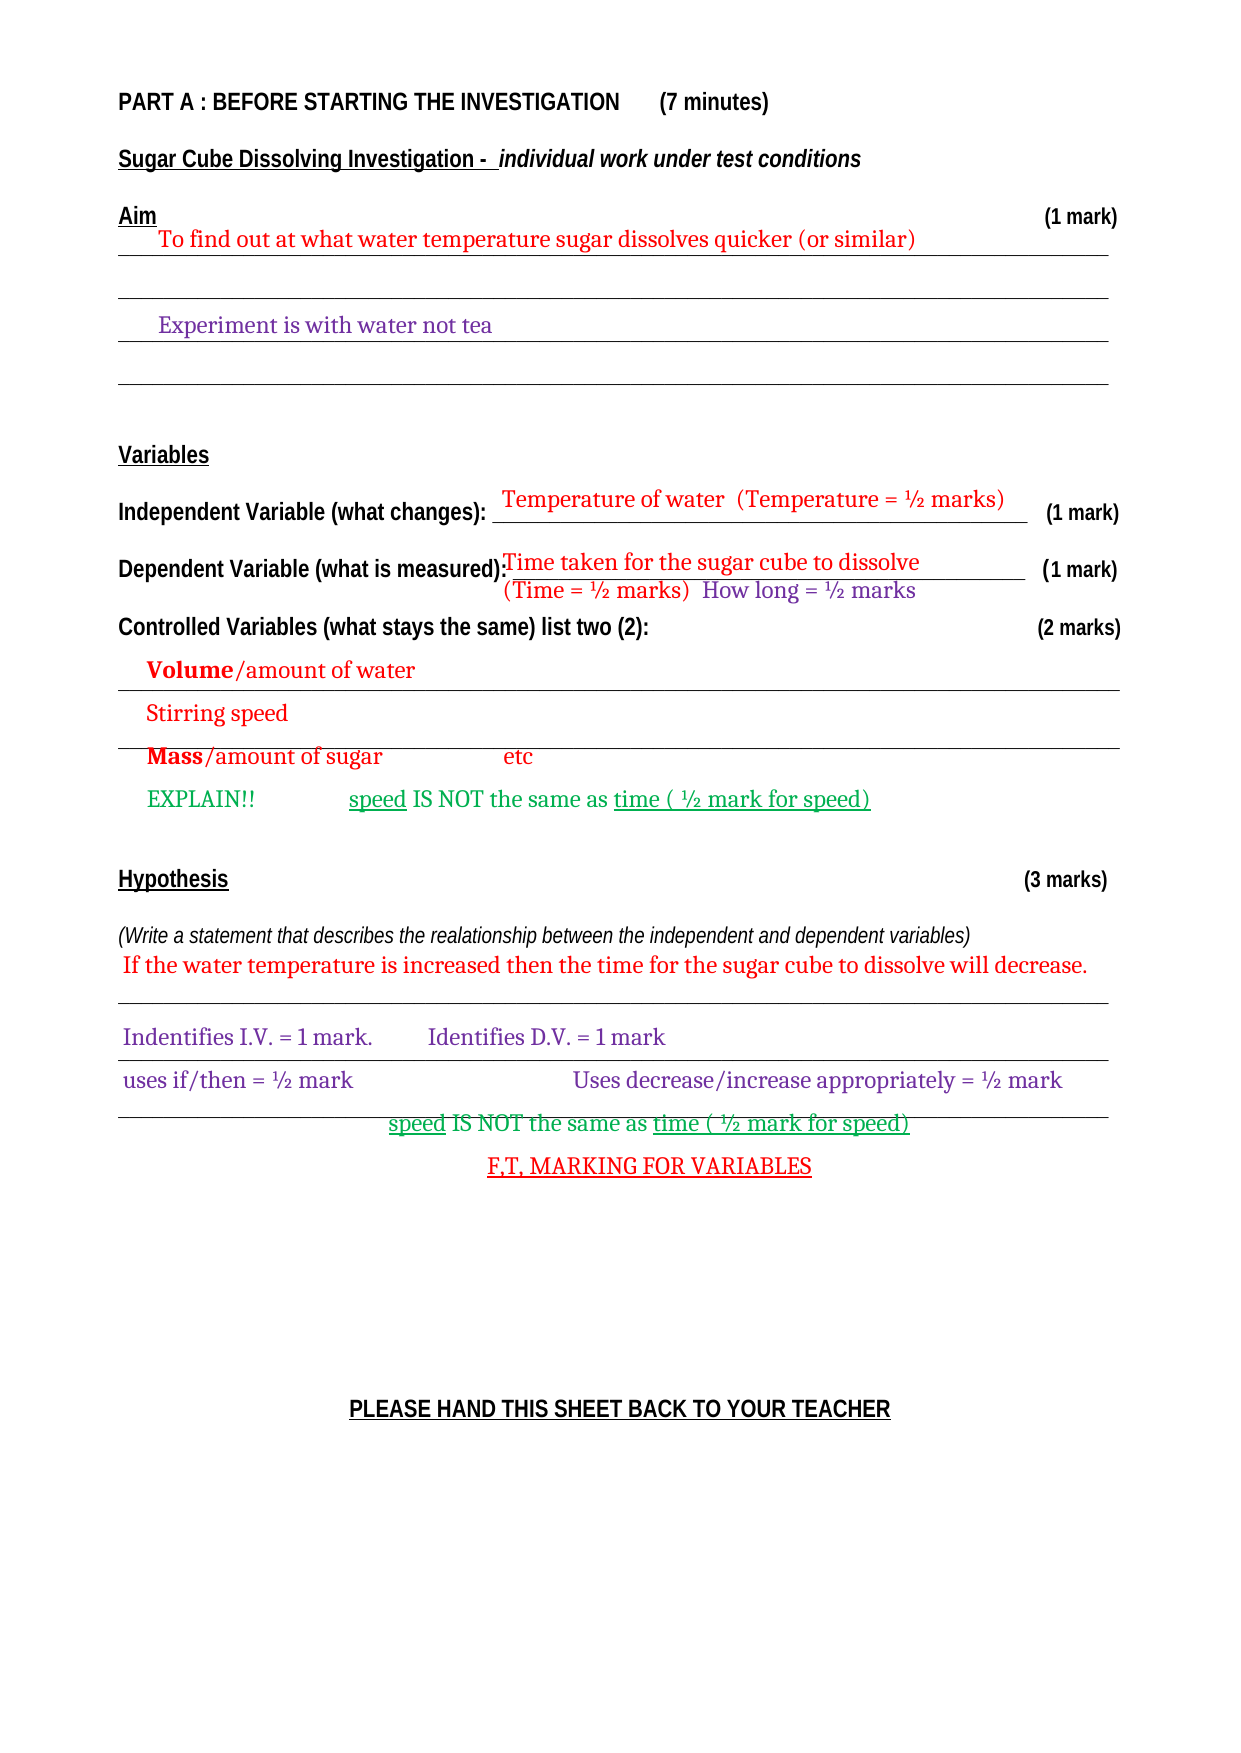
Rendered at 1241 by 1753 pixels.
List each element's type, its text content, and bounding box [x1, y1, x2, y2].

text Variables [118, 440, 1122, 497]
text _______________________________________________________________________________________ [118, 1092, 1122, 1121]
text _______________________________________________________________________________________ [118, 316, 1122, 344]
text ________________________________________________________________________________________ [118, 666, 1122, 694]
text PLEASE HAND THIS SHEET BACK TO YOUR TEACHER [118, 1394, 1122, 1422]
text _______________________________________________________________________________________ [118, 358, 1122, 387]
text ________________________________________________________________________________________ [118, 723, 1122, 751]
text Hypothesis (3 marks) [118, 864, 1122, 893]
text Aim (1 mark) [118, 201, 1122, 230]
text _______________________________________________________________________________________ [118, 230, 1122, 258]
text PART A : BEFORE STARTING THE INVESTIGATION (7 minutes) [118, 87, 1122, 115]
text _______________________________________________________________________________________ [118, 1035, 1122, 1063]
text Sugar Cube Dissolving Investigation - individual work under test conditions [118, 144, 1122, 172]
text Controlled Variables (what stays the same) list two (2): (2 marks) [118, 612, 1122, 641]
text _______________________________________________________________________________________ [118, 273, 1122, 301]
text Dependent Variable (what is measured): _____________________________________________ (1 mark) [118, 554, 1122, 583]
text _______________________________________________________________________________________ [118, 978, 1122, 1006]
text (Write a statement that describes the realationship between the independent and dependent variables) [118, 922, 1122, 949]
text Independent Variable (what changes): _______________________________________________ (1 mark) [118, 497, 1122, 526]
